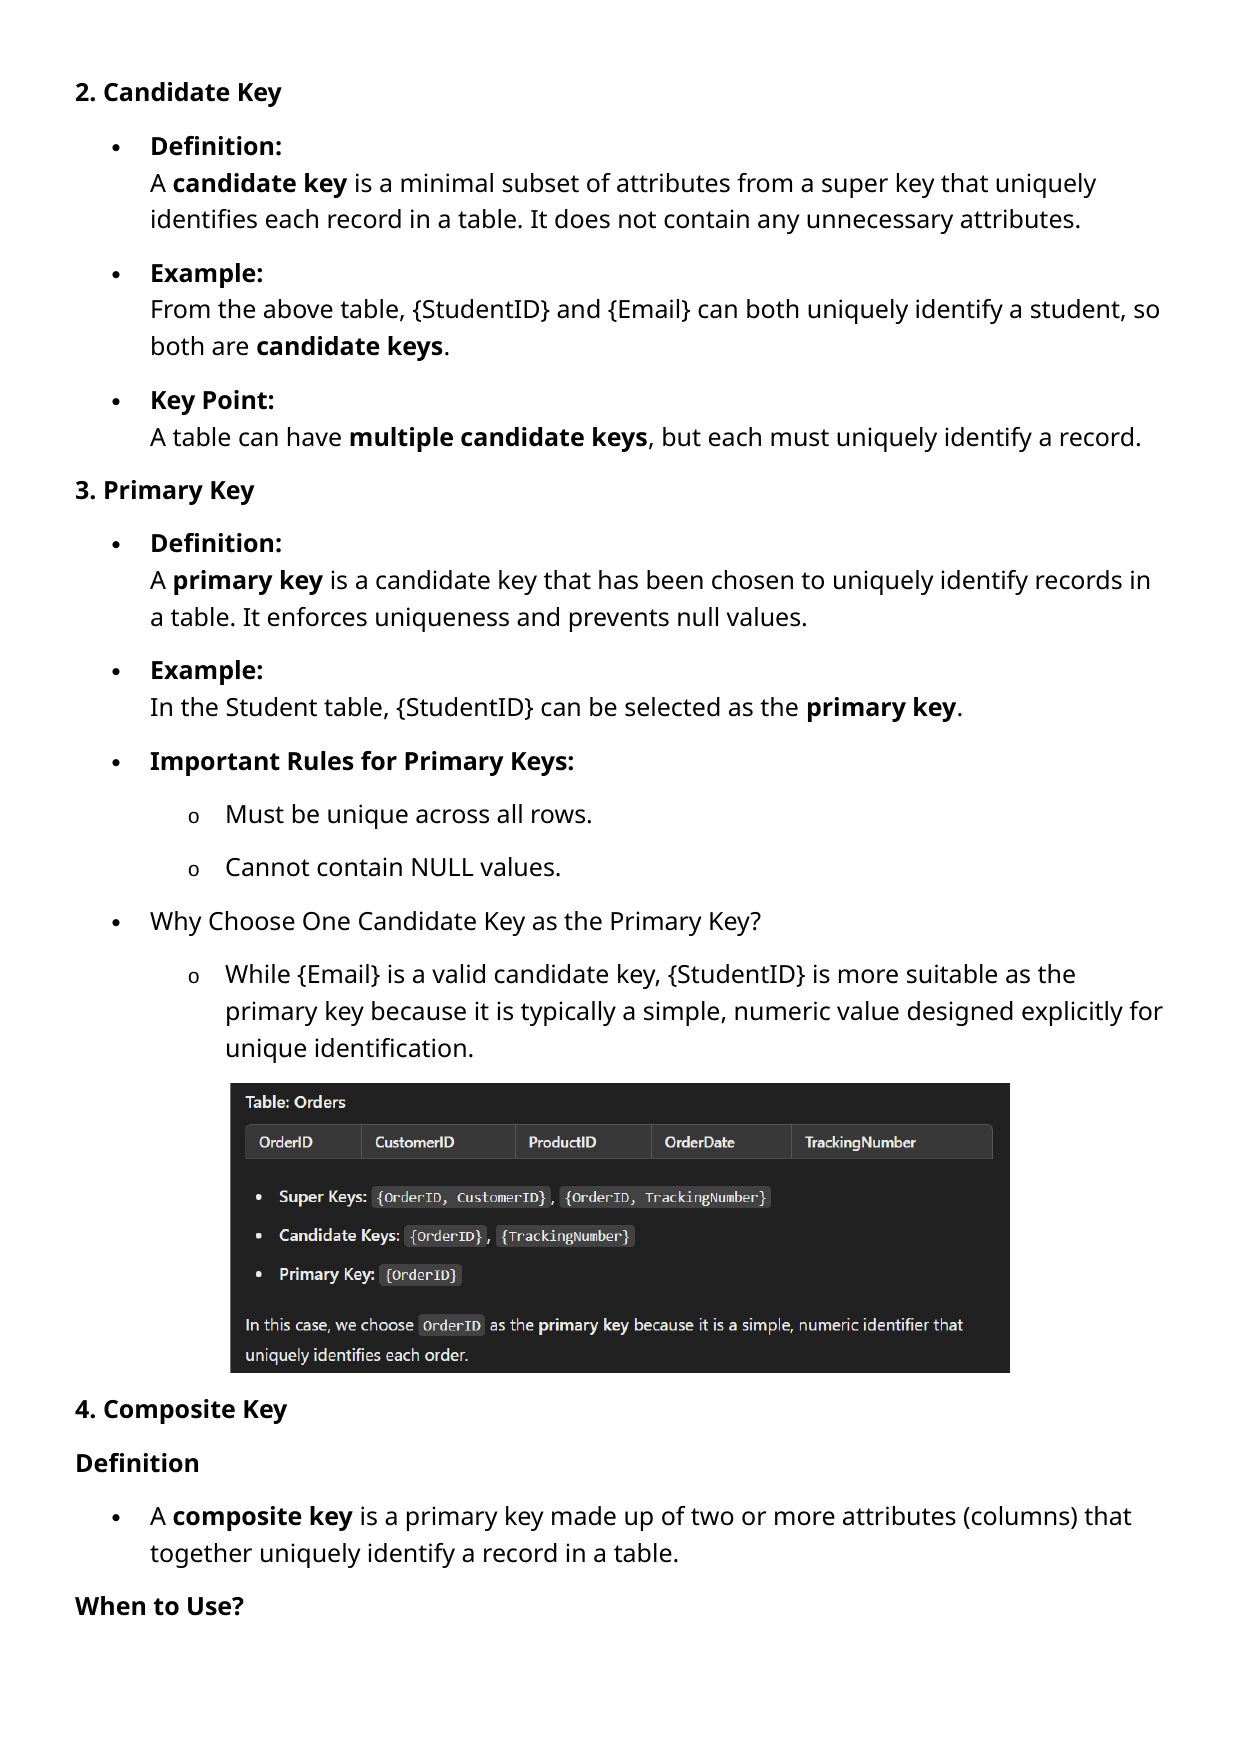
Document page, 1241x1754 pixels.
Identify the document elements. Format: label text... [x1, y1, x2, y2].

list While {Email} is a valid candidate key, {StudentID} is more suitable as the primary key because it is typically a simple, numeric value designed explicitly for unique identification. [187, 957, 1165, 1064]
list Cannot contain NULL values. [187, 850, 1165, 884]
list Definition: A primary key is a candidate key that has been chosen to uniquely identify records in a table. It enforces uniqueness and prevents null values. [112, 526, 1165, 634]
list Must be unique across all rows. [187, 797, 1165, 831]
text 2. Candidate Key [75, 75, 1165, 109]
list Key Point: A table can have multiple candidate keys, but each must uniquely identify a record. [112, 382, 1165, 453]
list Example: From the above table, {StudentID} and {Email} can both uniquely identify a student, so both are candidate keys. [112, 255, 1165, 363]
text 4. Composite Key [75, 1392, 1165, 1426]
list Example: In the Student table, {StudentID} can be selected as the primary key. [112, 653, 1165, 724]
list Why Choose One Candidate Key as the Primary Key? [112, 903, 1165, 938]
list A composite key is a primary key made up of two or more attributes (columns) that together uniquely identify a record in a table. [112, 1499, 1165, 1569]
picture [230, 1083, 1010, 1373]
text When to Use? [75, 1589, 1165, 1623]
text 3. Primary Key [75, 473, 1165, 507]
list Important Rules for Primary Keys: [112, 743, 1165, 777]
list Definition: A candidate key is a minimal subset of attributes from a super key that uniquely identifies each record in a table. It does not contain any unnecessary attributes. [112, 128, 1165, 236]
text Definition [75, 1445, 1165, 1479]
